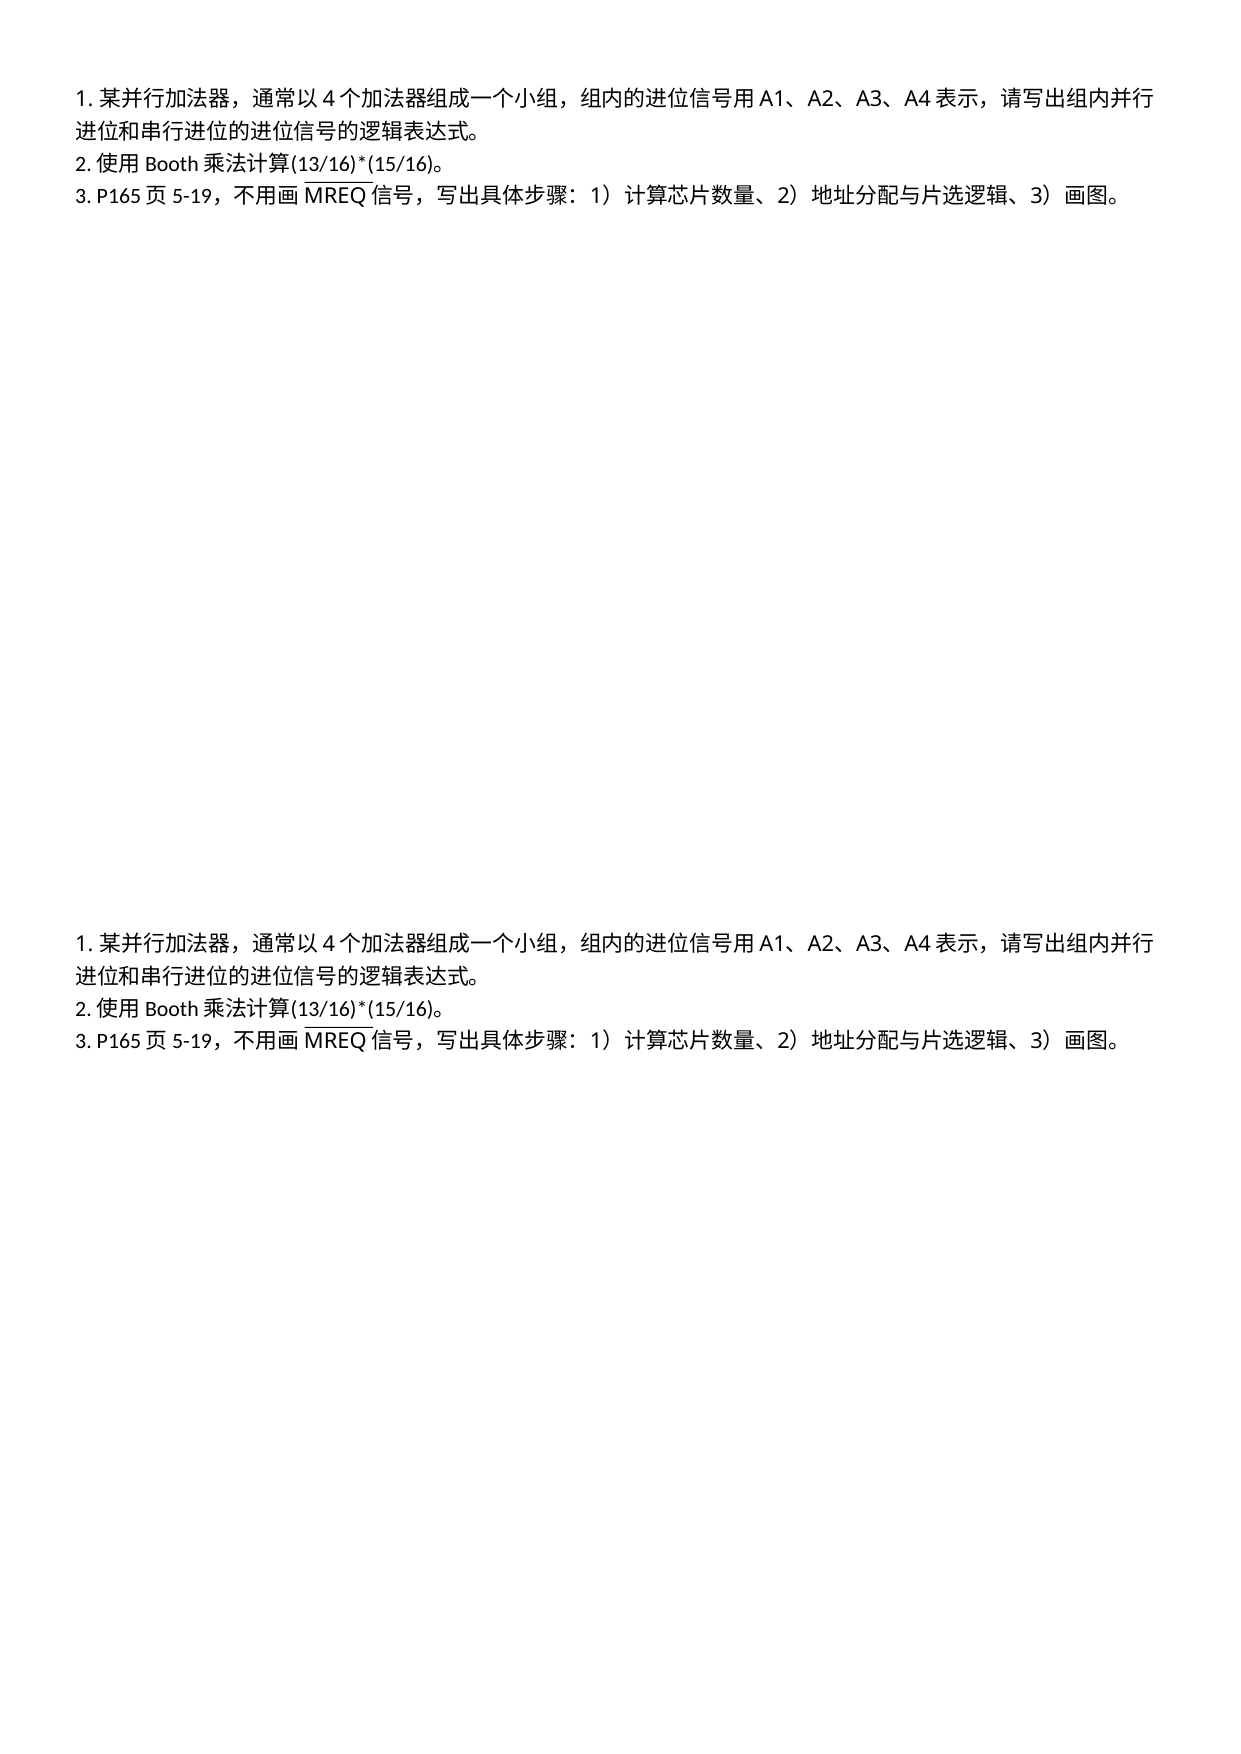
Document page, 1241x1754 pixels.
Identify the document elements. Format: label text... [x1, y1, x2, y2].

text 3. P165页5-19，不用画MREQ信号，写出具体步骤：1）计算芯片数量、2）地址分配与片选逻辑、3）画图。 [75, 178, 1165, 211]
text 1. 某并行加法器，通常以4个加法器组成一个小组，组内的进位信号用A1、A2、A3、A4表示，请写出组内并行进位和串行进位的进位信号的逻辑表达式。 [75, 81, 1165, 146]
text 3. P165页5-19，不用画MREQ信号，写出具体步骤：1）计算芯片数量、2）地址分配与片选逻辑、3）画图。 [75, 1023, 1165, 1056]
text 1. 某并行加法器，通常以4个加法器组成一个小组，组内的进位信号用A1、A2、A3、A4表示，请写出组内并行进位和串行进位的进位信号的逻辑表达式。 [75, 926, 1165, 991]
text 2. 使用Booth乘法计算(13/16)*(15/16)。 [75, 146, 1165, 178]
text 2. 使用Booth乘法计算(13/16)*(15/16)。 [75, 991, 1165, 1023]
